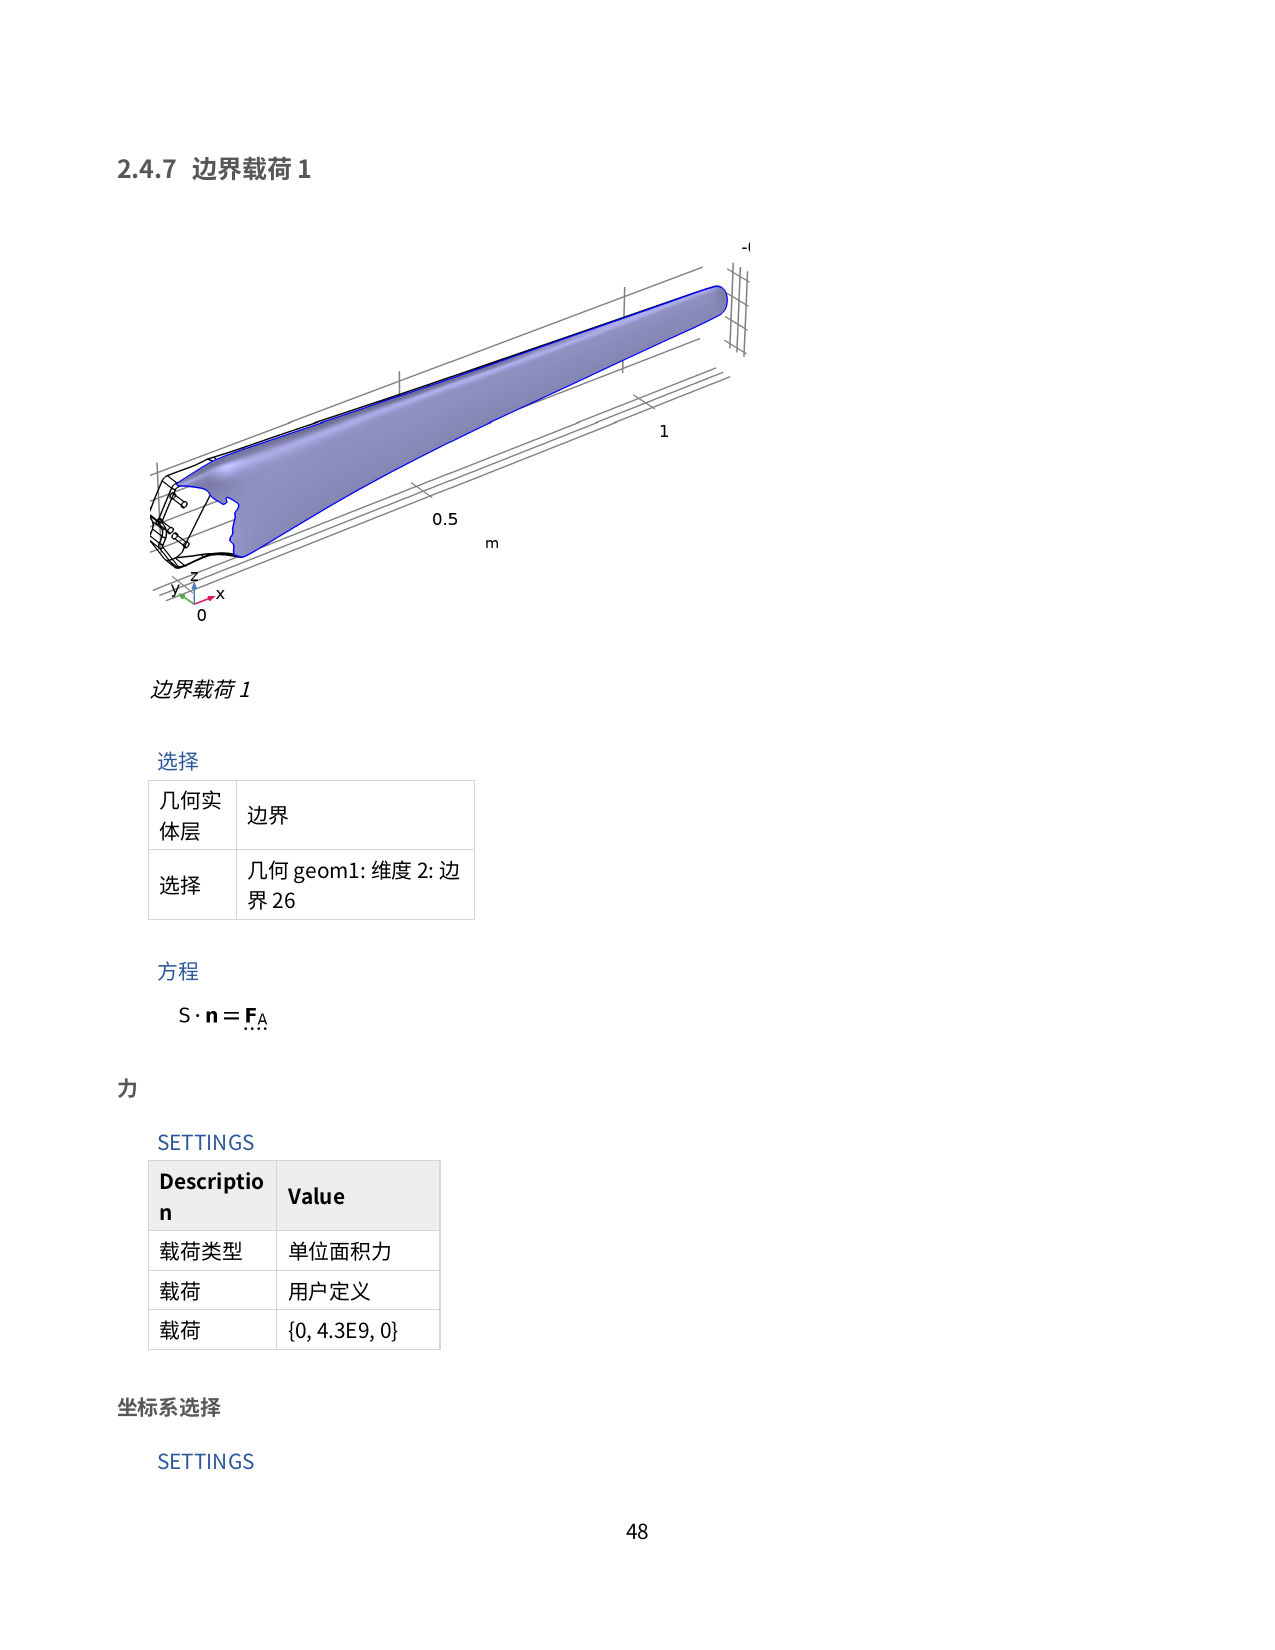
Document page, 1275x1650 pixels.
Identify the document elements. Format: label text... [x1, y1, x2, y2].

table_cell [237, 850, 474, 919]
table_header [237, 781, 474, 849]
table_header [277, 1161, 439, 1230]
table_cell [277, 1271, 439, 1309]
picture [150, 197, 750, 648]
text 边界载荷 1 [150, 673, 1125, 703]
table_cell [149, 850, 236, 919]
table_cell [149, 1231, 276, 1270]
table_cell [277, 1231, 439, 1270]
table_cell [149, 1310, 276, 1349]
subtitle 边界载荷 1 [117, 150, 1125, 186]
text Settings [157, 1126, 1125, 1156]
text 选择 [157, 745, 1125, 775]
picture [178, 1006, 268, 1031]
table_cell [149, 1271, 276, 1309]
text Settings [157, 1445, 1125, 1475]
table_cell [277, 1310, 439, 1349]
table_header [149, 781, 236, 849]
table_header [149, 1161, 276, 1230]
text 方程 [157, 956, 1125, 986]
subtitle 坐标系选择 [117, 1392, 1125, 1422]
subtitle 力 [117, 1072, 1125, 1103]
